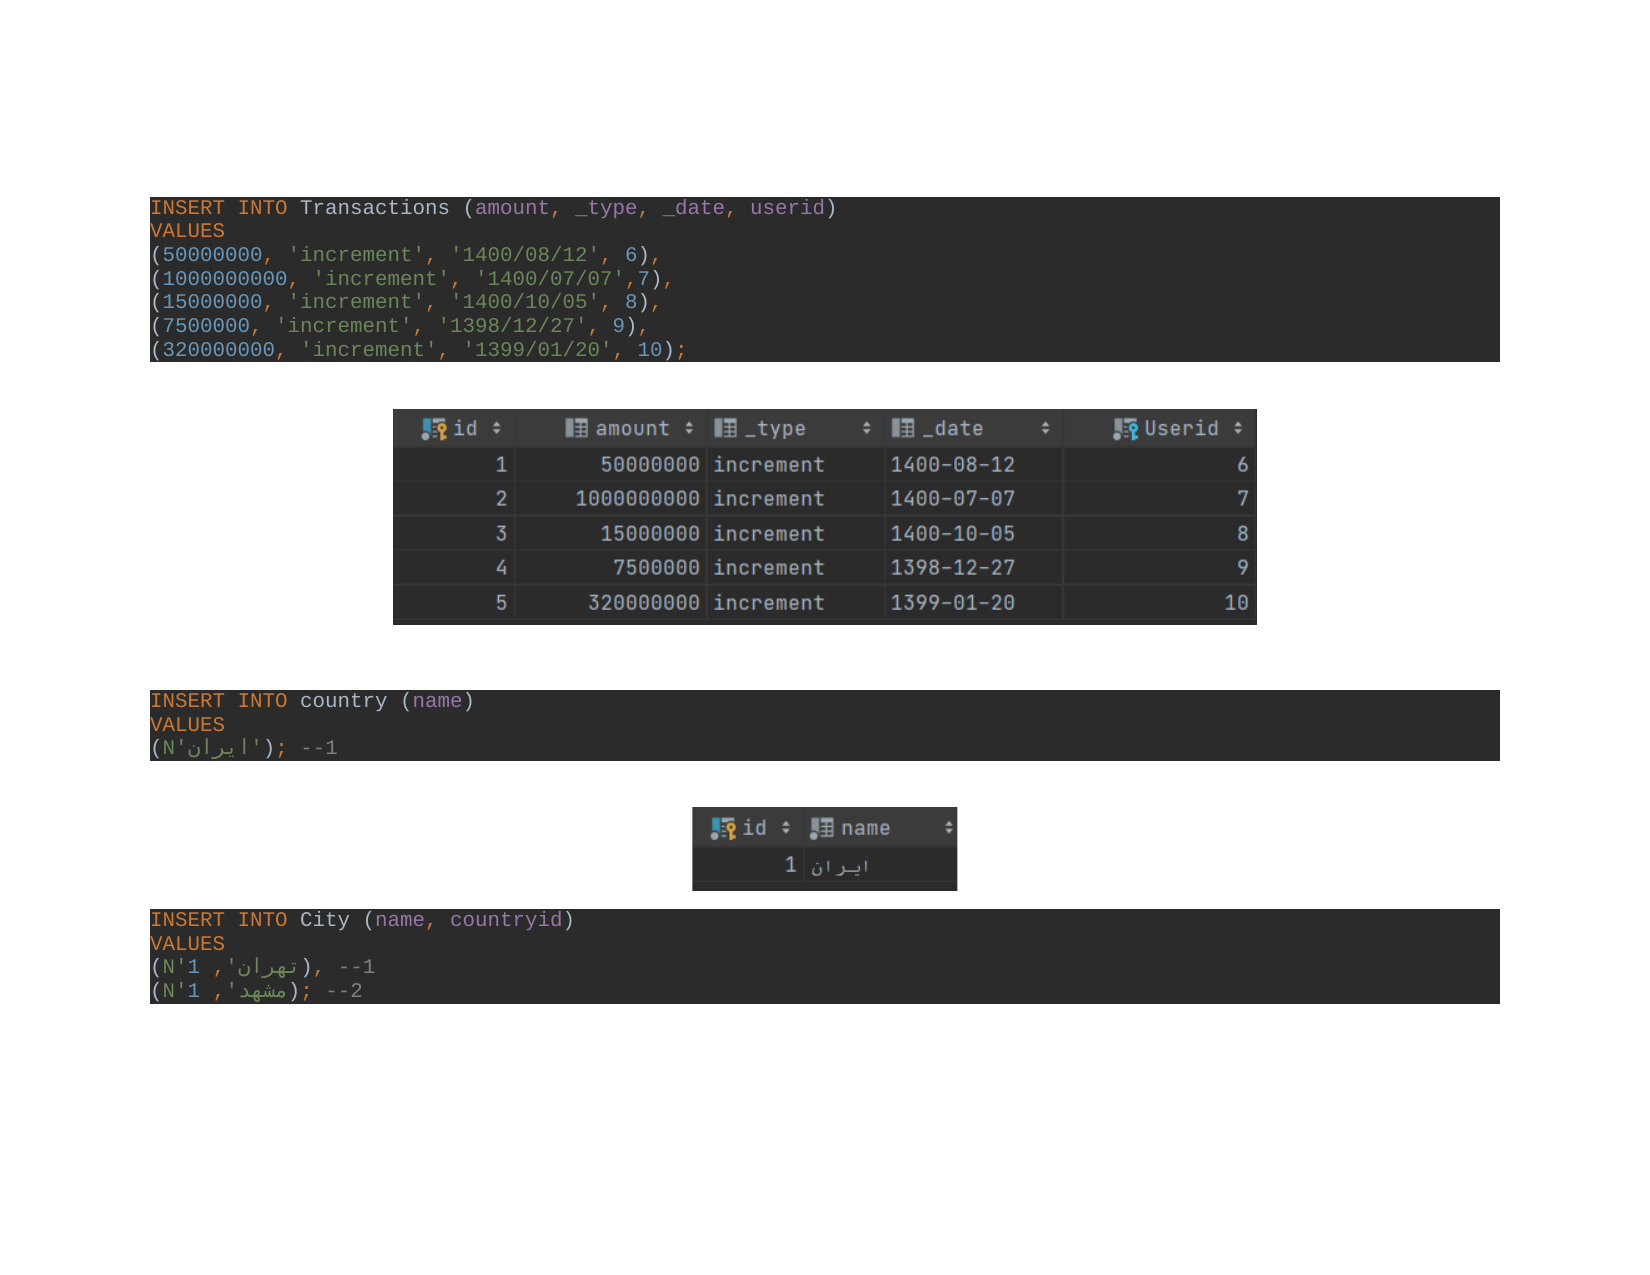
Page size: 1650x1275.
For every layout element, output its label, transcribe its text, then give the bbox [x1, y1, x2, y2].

picture [692, 807, 958, 891]
picture [393, 409, 1257, 625]
text INSERT INTO Transactions (amount, _type, _date, userid) VALUES (50000000, 'increment', '1400/08/12', 6), (1000000000, 'increment', '1400/07/07',7), (15000000, 'increment', '1400/10/05', 8), (7500000, 'increment', '1398/12/27', 9), (320000000, 'increment', '1399/01/20', 10); [150, 197, 1500, 362]
text INSERT INTO country (name) VALUES (N'ایران'); --1 [150, 690, 1500, 761]
text INSERT INTO City (name, countryid) VALUES (N'تهران', 1), --1 (N'مشهد', 1); --2 [150, 909, 1500, 1004]
